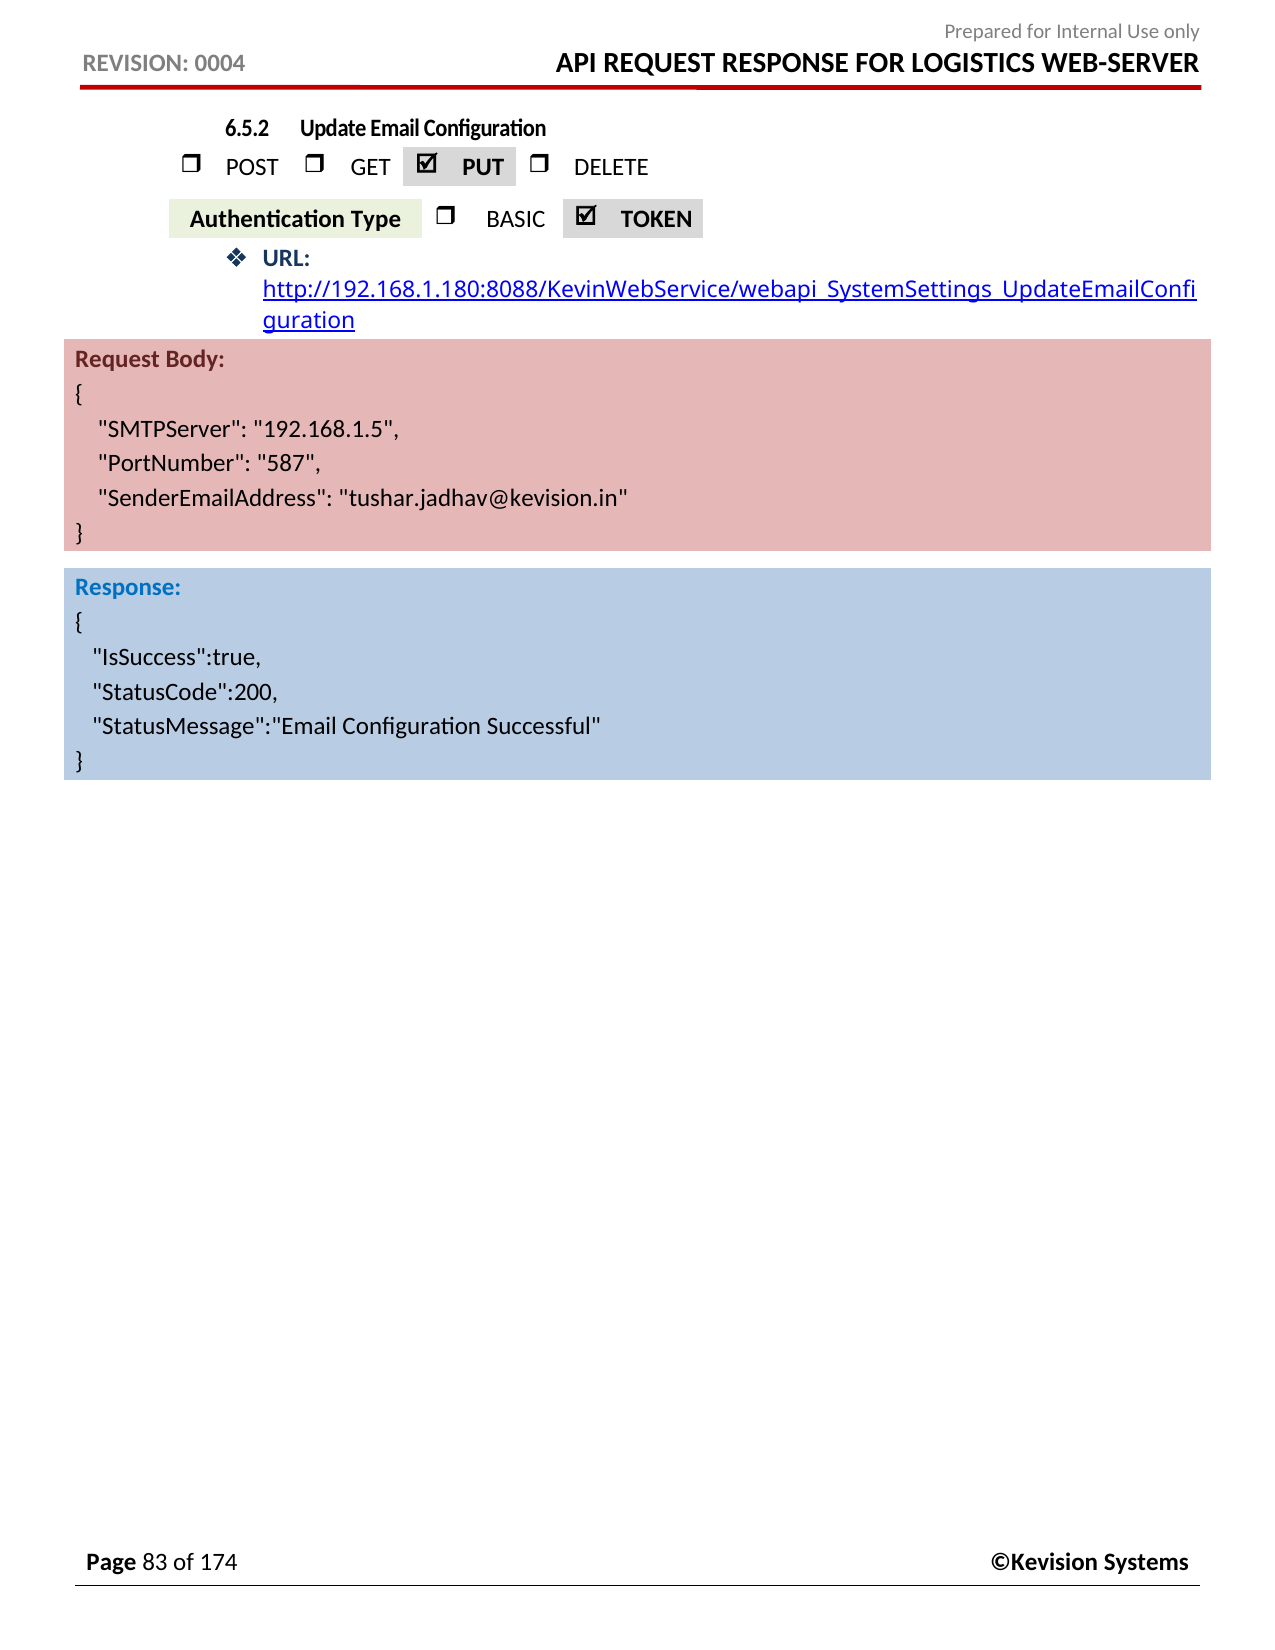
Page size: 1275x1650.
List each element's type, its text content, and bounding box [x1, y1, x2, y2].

table_header Authentication Type [169, 199, 422, 238]
table_header [291, 147, 338, 186]
list URL: http://192.168.1.180:8088/KevinWebService/webapi_SystemSettings_UpdateEmailConfiguration [225, 242, 1200, 335]
table_header [169, 147, 213, 186]
table_header [422, 199, 469, 238]
table_header POST [214, 147, 291, 186]
table_header PUT [450, 147, 516, 186]
table_header [403, 147, 450, 186]
table_header BASIC [469, 199, 562, 238]
table_header [516, 147, 562, 186]
table_header TOKEN [609, 199, 703, 238]
table_header Response: { "IsSuccess":true, "StatusCode":200, "StatusMessage":"Email Configuration Successful" } [64, 568, 1211, 780]
table_header GET [338, 147, 403, 186]
subtitle Update Email Configuration [225, 112, 1190, 142]
table_header Request Body: { "SMTPServer": "192.168.1.5", "PortNumber": "587", "SenderEmailAddress": "tushar.jadhav@kevision.in" } [64, 339, 1211, 551]
table_header DELETE [563, 147, 660, 186]
table_header [563, 199, 609, 238]
